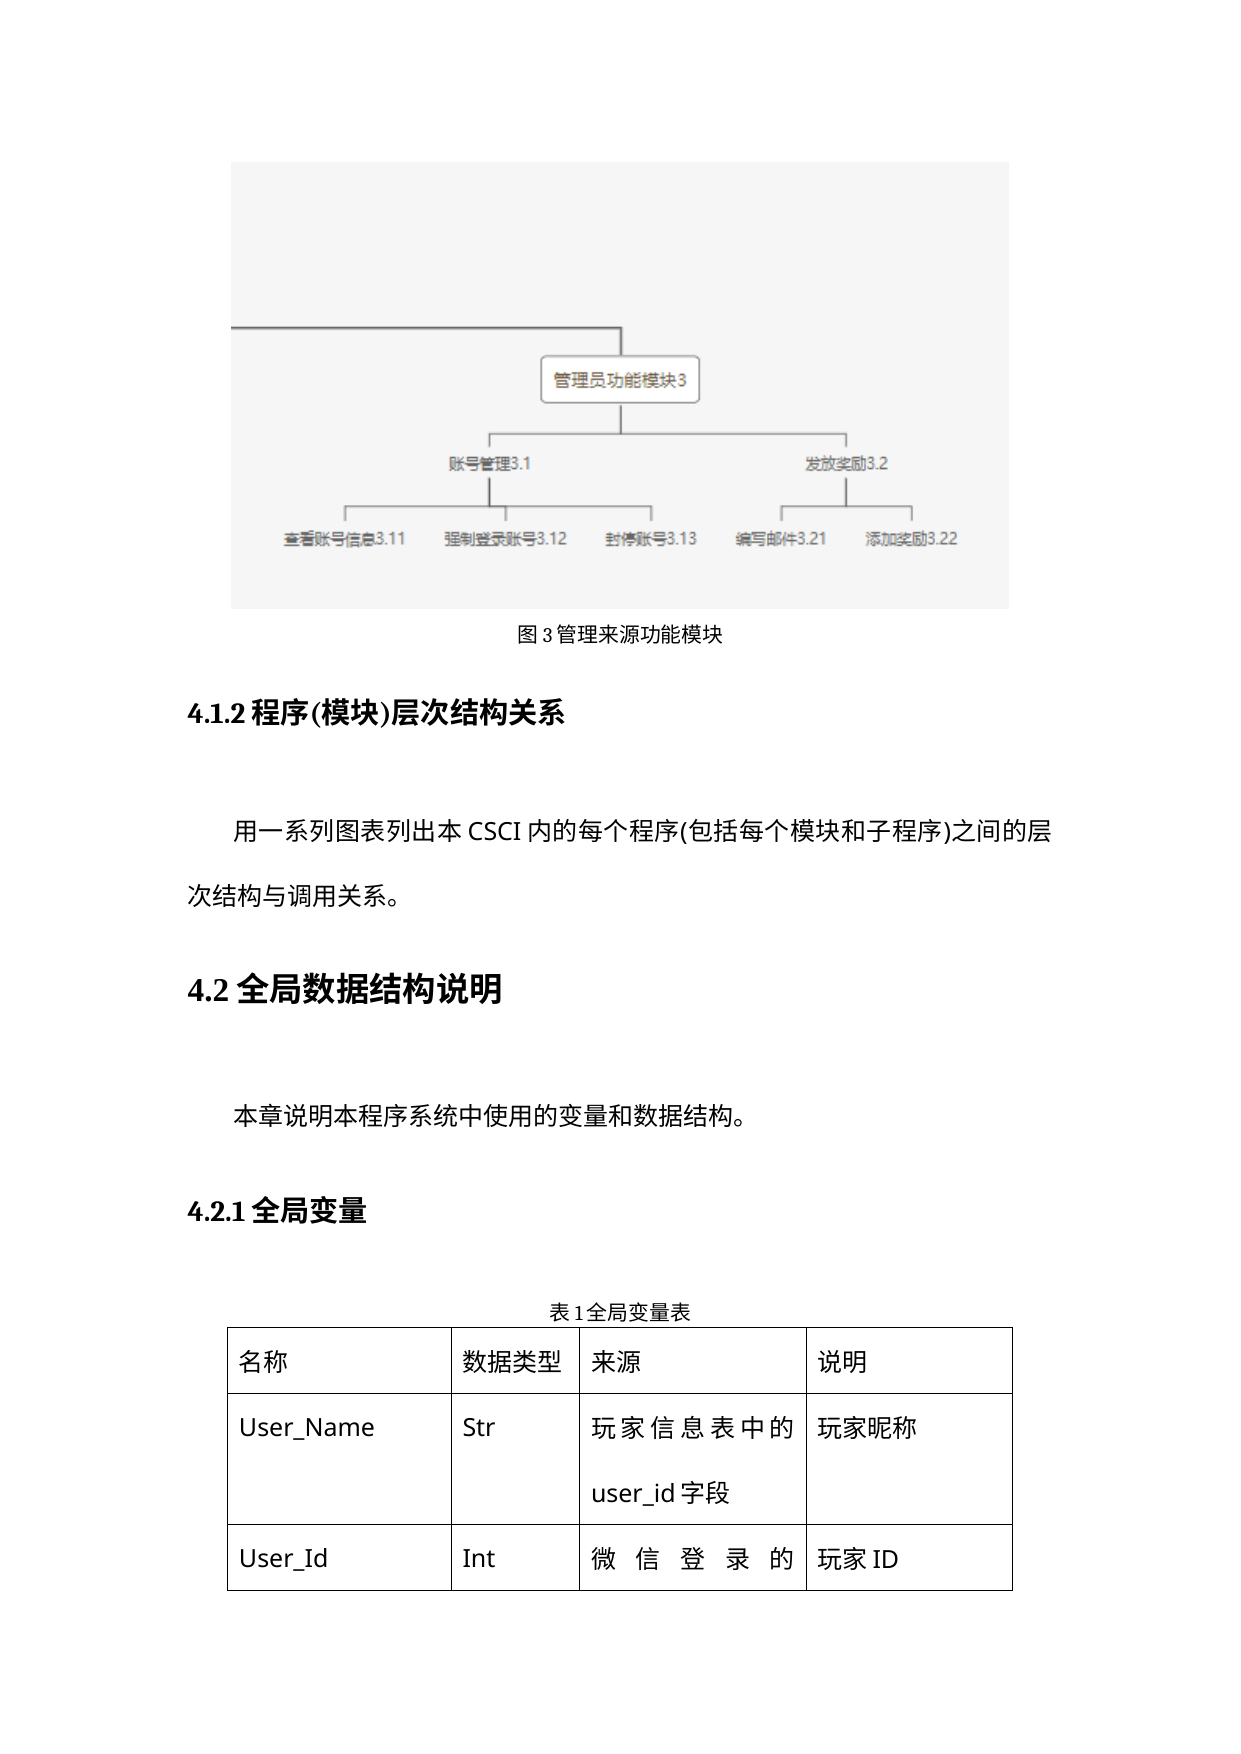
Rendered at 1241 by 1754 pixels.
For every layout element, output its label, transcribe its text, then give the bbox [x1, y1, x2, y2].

table_cell User_Name [228, 1394, 451, 1524]
table_header 数据类型 [452, 1328, 579, 1393]
picture [231, 162, 1010, 609]
table_cell 玩家昵称 [807, 1394, 1012, 1524]
table_cell User_Id [228, 1525, 451, 1590]
table_cell 玩家信息表中的user_id字段 [580, 1394, 806, 1524]
table_cell Int [452, 1525, 579, 1590]
table_cell 玩家ID [807, 1525, 1012, 1590]
subtitle 4.2.1全局变量 [187, 1176, 1053, 1241]
table_header 来源 [580, 1328, 806, 1393]
table_header 名称 [228, 1328, 451, 1393]
table_header 说明 [807, 1328, 1012, 1393]
table_cell Str [452, 1394, 579, 1524]
subtitle 4.2全局数据结构说明 [187, 954, 1053, 1019]
text 图 3管理来源功能模块 [187, 617, 1053, 649]
text 表 1全局变量表 [187, 1295, 1053, 1327]
table_cell 微信登录的openID号 [580, 1525, 806, 1590]
text 本章说明本程序系统中使用的变量和数据结构。 [187, 1082, 1053, 1147]
text 用一系列图表列出本CSCI内的每个程序(包括每个模块和子程序)之间的层次结构与调用关系。 [187, 797, 1053, 927]
subtitle 4.1.2程序(模块)层次结构关系 [187, 679, 1053, 744]
